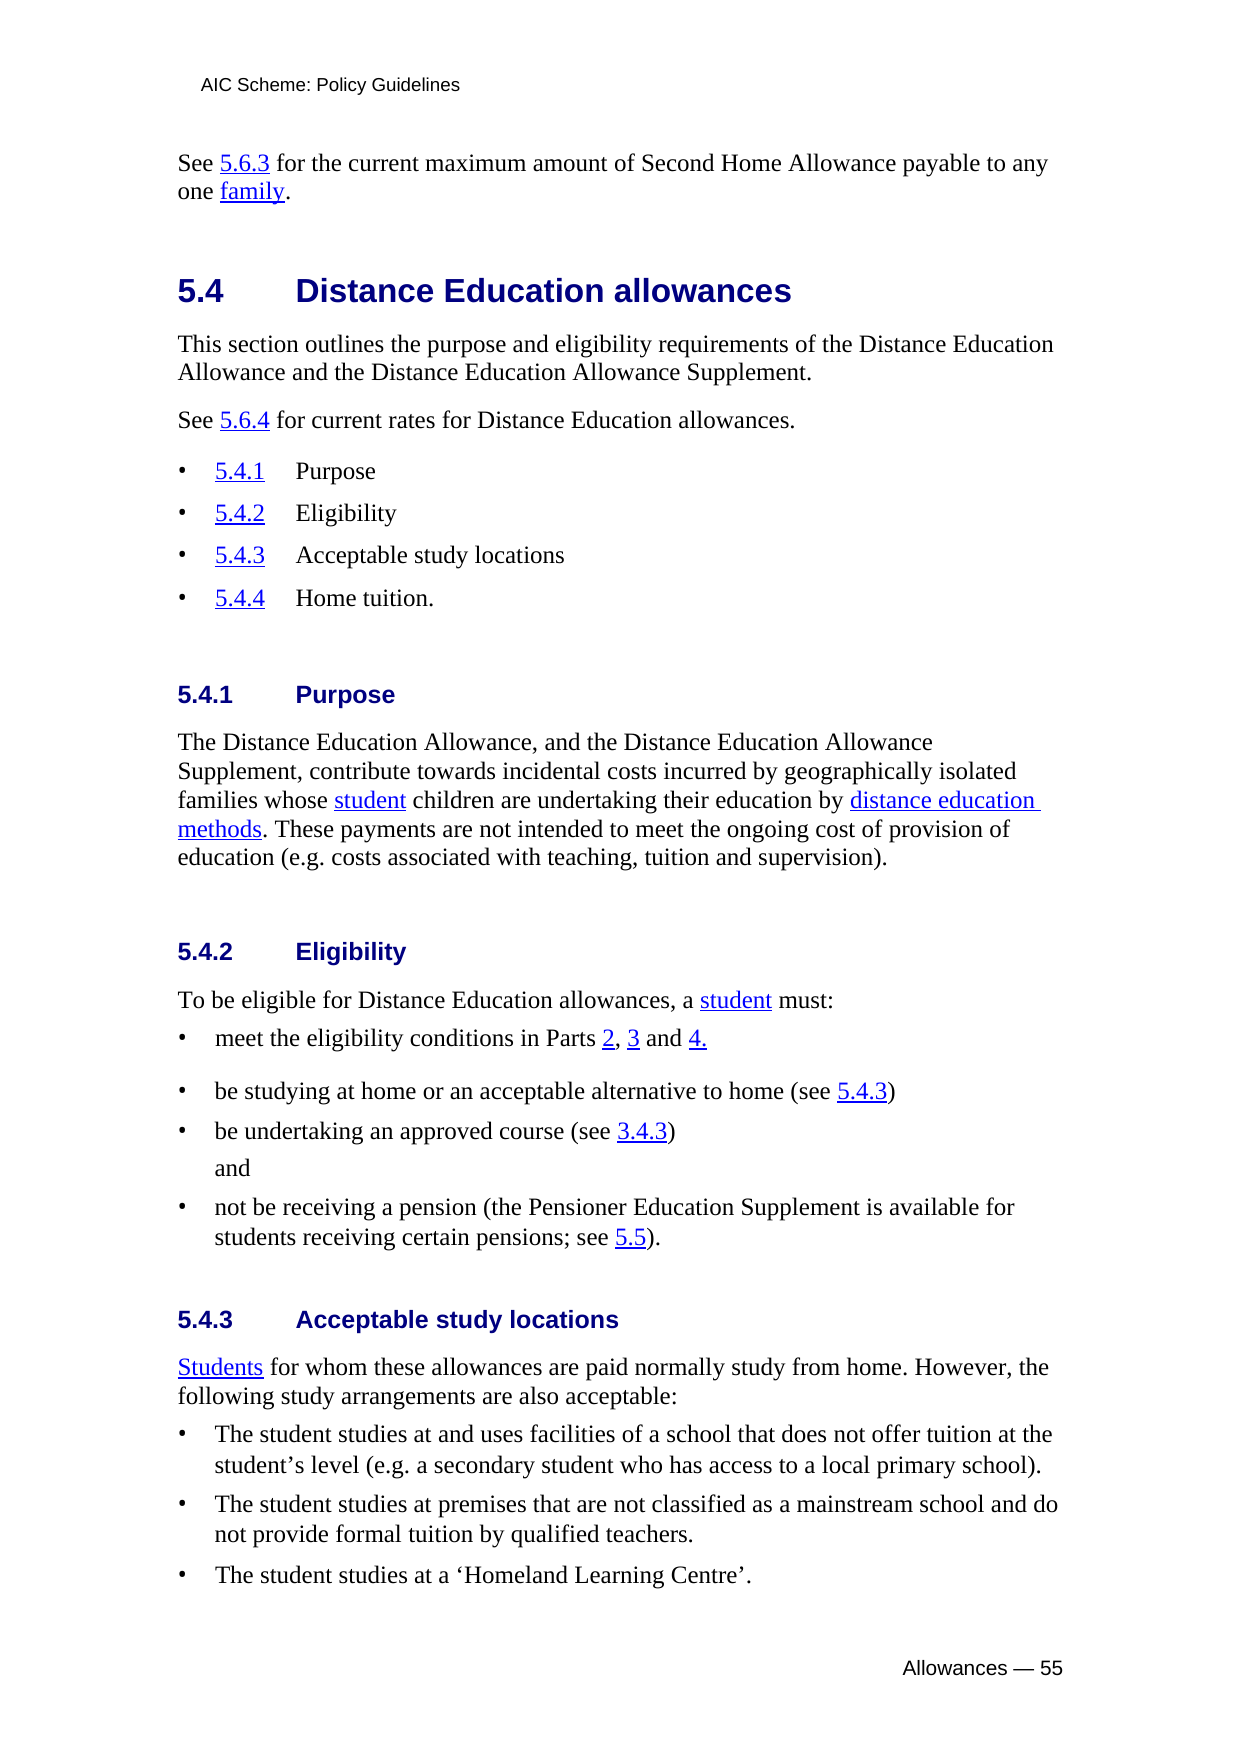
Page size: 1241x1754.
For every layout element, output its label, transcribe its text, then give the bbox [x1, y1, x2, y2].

text The student studies at and uses facilities of a school that does not offer tuition at the student’s level (e.g. a secondary student who has access to a local primary school). [177, 1416, 1063, 1479]
subtitle 5.4 stance Education allowances [177, 271, 1063, 310]
text 5.4.3 Acceptable study locations [177, 537, 1063, 571]
subtitle 5.4.3 Acceptable study locations [177, 1305, 1063, 1334]
list and [214, 1153, 1063, 1182]
text Students for whom these allowances are paid normally study from home. However, the following study arrangements are also acceptable: [177, 1352, 1063, 1410]
text be undertaking an approved course (see 3.4.3) [177, 1113, 1063, 1147]
text Th section outlines the purpose and eligibility requirements of the stance Education Allowance and the Dtance Education Allowance Supplement. [177, 329, 1063, 386]
text The student studies at premes that are not classified as a mainstream school and do not provide formal tuition by qualified teachers. [177, 1485, 1063, 1548]
text meet the eligibility conditions in Parts 2, 3 and 4. [177, 1020, 1063, 1054]
text be studying at home or an acceptable alternative to home (see 5.4.3) [177, 1073, 1063, 1107]
text To be eligible for stance Education allowances, a student must: [177, 985, 1063, 1014]
text See 5.6.3 for the current maximum amount of Second Home Allowance payable to any one family. [177, 148, 1063, 205]
text See 5.6.4 for current rates for Dtance Education allowances. [177, 405, 1063, 434]
subtitle 5.4.1 Purpose [177, 680, 1063, 709]
subtitle 5.4.2 Eligibility [177, 937, 1063, 966]
text 5.4.4 Home tuition. [177, 579, 1063, 614]
text not be receiving a pension (the Pensioner Education Supplement available for students receiving certain pensions; see 5.5). [177, 1188, 1063, 1251]
text 5.4.1 Purpose [177, 452, 1063, 486]
text The student studies at a ‘Homeland Learning Centre’. [177, 1556, 1063, 1590]
text 5.4.2 Eligibility [177, 495, 1063, 529]
text The stance Education Allowance, and the Dtance Education Allowance Supplement, contribute towards incidental costs incurred by geographically olated families whose student children are undertaking their education by distance education methods. These payments are not intended to meet the ongoing cost of provion of education (e.g. costs associated with teaching, tuition and supervion). [177, 727, 1063, 871]
